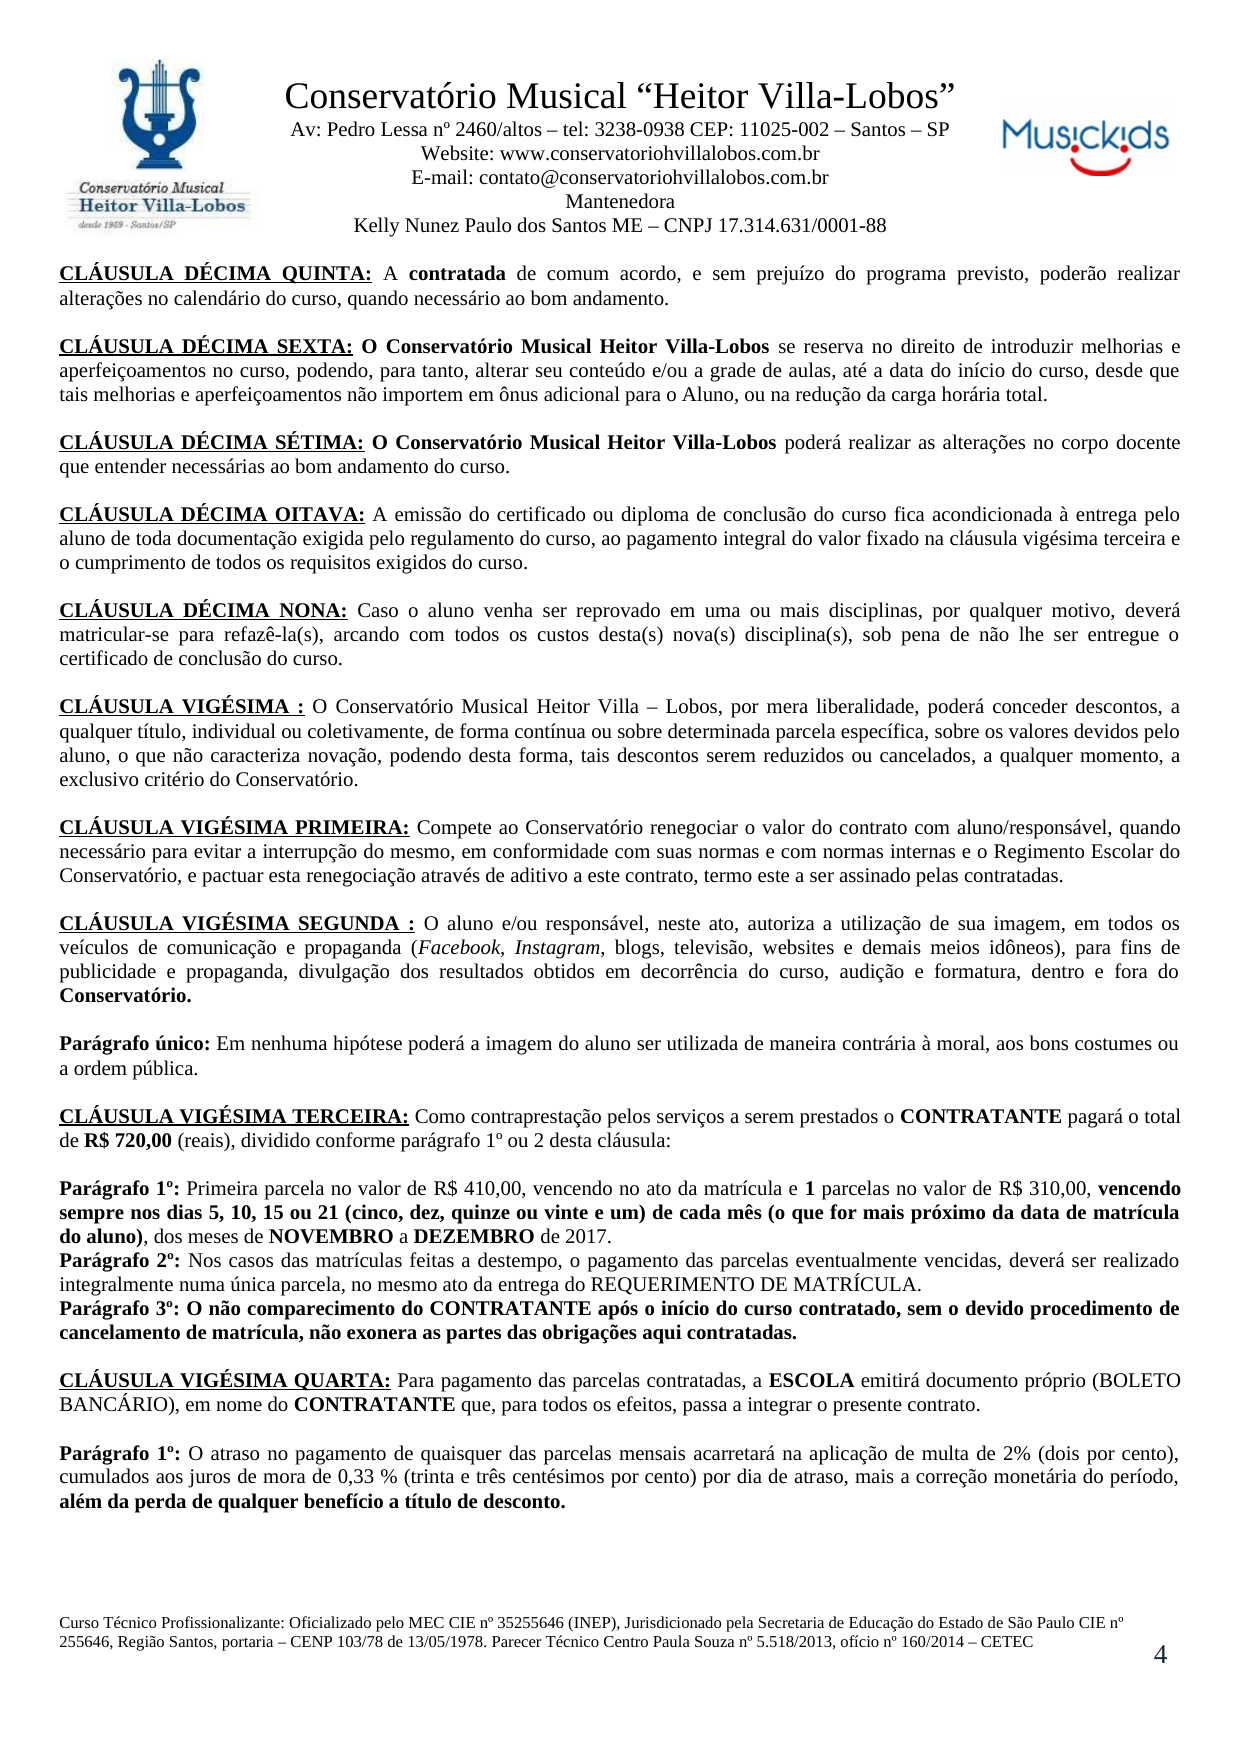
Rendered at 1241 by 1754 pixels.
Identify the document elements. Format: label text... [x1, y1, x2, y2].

text CLÁUSULA VIGÉSIMA PRIMEIRA: Compete ao Conservatório renegociar o valor do contrato com aluno/responsável, quando necessário para evitar a interrupção do mesmo, em conformidade com suas normas e com normas internas e o Regimento Escolar do Conservatório, e pactuar esta renegociação através de aditivo a este contrato, termo este a ser assinado pelas contratadas. [59, 815, 1181, 887]
text CLÁUSULA VIGÉSIMA TERCEIRA: Como contraprestação pelos serviços a serem prestados o CONTRATANTE pagará o total de R$ 720,00 (reais), dividido conforme parágrafo 1º ou 2 desta cláusula: [59, 1103, 1181, 1152]
text CLÁUSULA DÉCIMA SÉTIMA: O Conservatório Musical Heitor Villa-Lobos poderá realizar as alterações no corpo docente que entender necessárias ao bom andamento do curso. [59, 430, 1181, 478]
picture [55, 40, 262, 247]
text Parágrafo único: Em nenhuma hipótese poderá a imagem do aluno ser utilizada de maneira contrária à moral, aos bons costumes ou a ordem pública. [59, 1031, 1181, 1079]
text Parágrafo 1º: O atraso no pagamento de quaisquer das parcelas mensais acarretará na aplicação de multa de 2% (dois por cento), cumulados aos juros de mora de 0,33 % (trinta e três centésimos por cento) por dia de atraso, mais a correção monetária do período, além da perda de qualquer benefício a título de desconto. [59, 1440, 1181, 1513]
text Parágrafo 1º: Primeira parcela no valor de R$ 410,00, vencendo no ato da matrícula e 1 parcelas no valor de R$ 310,00, vencendo sempre nos dias 5, 10, 15 ou 21 (cinco, dez, quinze ou vinte e um) de cada mês (o que for mais próximo da data de matrícula do aluno), dos meses de NOVEMBRO a DEZEMBRO de 2017. [59, 1176, 1181, 1248]
text CLÁUSULA VIGÉSIMA SEGUNDA : O aluno e/ou responsável, neste ato, autoriza a utilização de sua imagem, em todos os veículos de comunicação e propaganda (Facebook, Instagram, blogs, televisão, websites e demais meios idôneos), para fins de publicidade e propaganda, divulgação dos resultados obtidos em decorrência do curso, audição e formatura, dentro e fora do Conservatório. [59, 911, 1181, 1007]
text CLÁUSULA VIGÉSIMA QUARTA: Para pagamento das parcelas contratadas, a ESCOLA emitirá documento próprio (BOLETO BANCÁRIO), em nome do CONTRATANTE que, para todos os efeitos, passa a integrar o presente contrato. [59, 1368, 1181, 1416]
text CLÁUSULA DÉCIMA OITAVA: A emissão do certificado ou diploma de conclusão do curso fica acondicionada à entrega pelo aluno de toda documentação exigida pelo regulamento do curso, ao pagamento integral do valor fixado na cláusula vigésima terceira e o cumprimento de todos os requisitos exigidos do curso. [59, 502, 1181, 574]
text CLÁUSULA DÉCIMA NONA: Caso o aluno venha ser reprovado em uma ou mais disciplinas, por qualquer motivo, deverá matricular-se para refazê-la(s), arcando com todos os custos desta(s) nova(s) disciplina(s), sob pena de não lhe ser entregue o certificado de conclusão do curso. [59, 598, 1181, 670]
text CLÁUSULA VIGÉSIMA : O Conservatório Musical Heitor Villa – Lobos, por mera liberalidade, poderá conceder descontos, a qualquer título, individual ou coletivamente, de forma contínua ou sobre determinada parcela específica, sobre os valores devidos pelo aluno, o que não caracteriza novação, podendo desta forma, tais descontos serem reduzidos ou cancelados, a qualquer momento, a exclusivo critério do Conservatório. [59, 694, 1181, 791]
text Parágrafo 2º: Nos casos das matrículas feitas a destempo, o pagamento das parcelas eventualmente vencidas, deverá ser realizado integralmente numa única parcela, no mesmo ato da entrega do REQUERIMENTO DE MATRÍCULA. [59, 1248, 1181, 1296]
picture [1001, 103, 1174, 175]
text CLÁUSULA DÉCIMA SEXTA: O Conservatório Musical Heitor Villa-Lobos se reserva no direito de introduzir melhorias e aperfeiçoamentos no curso, podendo, para tanto, alterar seu conteúdo e/ou a grade de aulas, até a data do início do curso, desde que tais melhorias e aperfeiçoamentos não importem em ônus adicional para o Aluno, ou na redução da carga horária total. [59, 333, 1181, 406]
text Parágrafo 3º: O não comparecimento do CONTRATANTE após o início do curso contratado, sem o devido procedimento de cancelamento de matrícula, não exonera as partes das obrigações aqui contratadas. [59, 1296, 1181, 1344]
text CLÁUSULA DÉCIMA QUINTA: A contratada de comum acordo, e sem prejuízo do programa previsto, poderão realizar alterações no calendário do curso, quando necessário ao bom andamento. [59, 261, 1181, 309]
